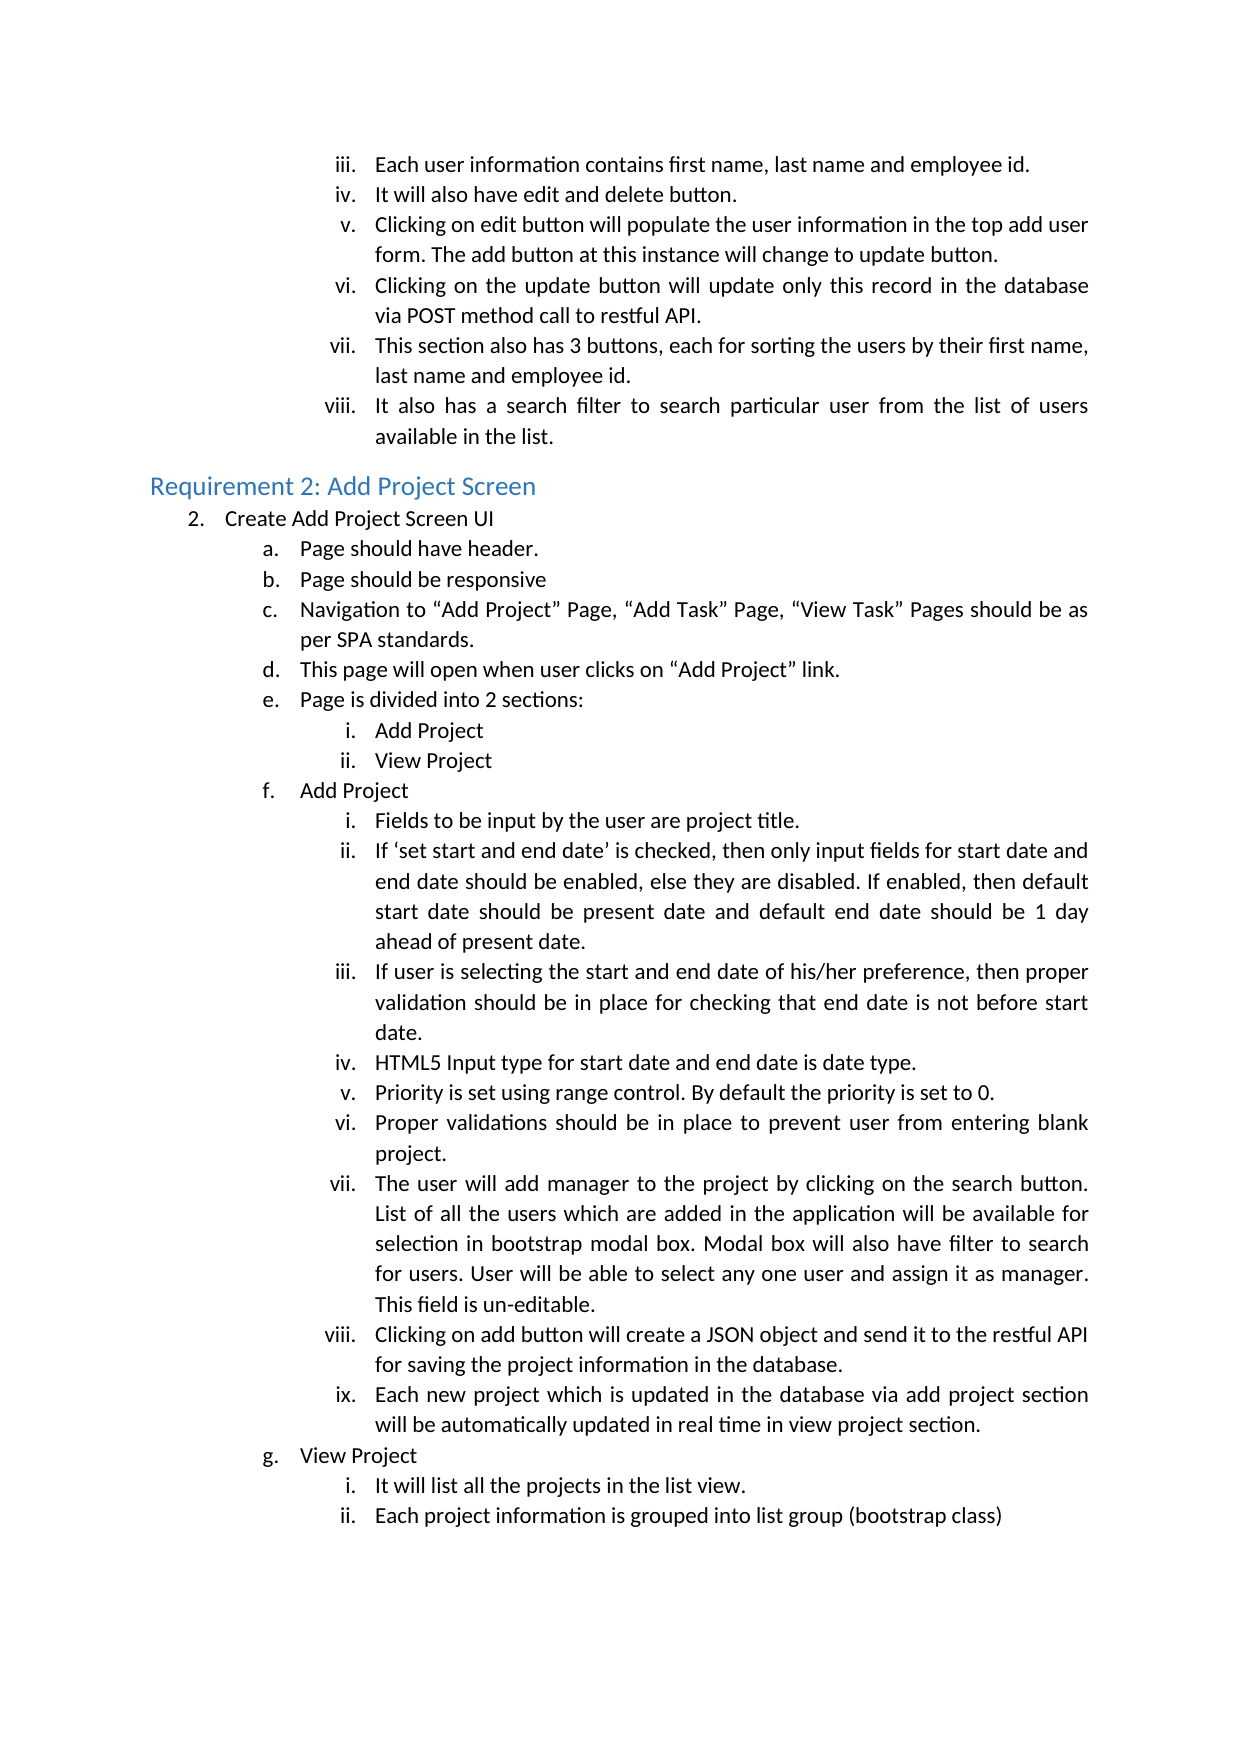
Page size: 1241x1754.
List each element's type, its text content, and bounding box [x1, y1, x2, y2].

list Create Add Project Screen UI [187, 504, 1090, 532]
list View Project [262, 1441, 1090, 1469]
list It will list all the projects in the list view. [356, 1471, 1090, 1499]
list Add Project [356, 716, 1090, 744]
list Page should be responsive [262, 565, 1090, 593]
list Add Project [262, 776, 1090, 804]
list Fields to be input by the user are project title. [356, 806, 1090, 834]
list HTML5 Input type for start date and end date is date type. [356, 1048, 1090, 1076]
list View Project [356, 746, 1090, 774]
list Each new project which is updated in the database via add project section will be automatically updated in real time in view project section. [356, 1380, 1090, 1439]
list It also has a search filter to search particular user from the list of users available in the list. [356, 392, 1090, 450]
list Page is divided into 2 sections: [262, 686, 1090, 714]
list Each user information contains first name, last name and employee id. [356, 150, 1090, 178]
subtitle Requirement 2: Add Project Screen [150, 469, 1090, 502]
list Priority is set using range control. By default the priority is set to 0. [356, 1078, 1090, 1106]
list This page will open when user clicks on “Add Project” link. [262, 655, 1090, 683]
list If ‘set start and end date’ is checked, then only input fields for start date and end date should be enabled, else they are disabled. If enabled, then default start date should be present date and default end date should be 1 day ahead of present date. [356, 837, 1090, 955]
list The user will add manager to the project by clicking on the search button. List of all the users which are added in the application will be available for selection in bootstrap modal box. Modal box will also have filter to search for users. User will be able to select any one user and assign it as manager. This field is un-editable. [356, 1169, 1090, 1318]
list Clicking on edit button will populate the user information in the top add user form. The add button at this instance will change to update button. [356, 210, 1090, 269]
list This section also has 3 buttons, each for sorting the users by their first name, last name and employee id. [356, 331, 1090, 389]
list Page should have header. [262, 534, 1090, 563]
list Clicking on add button will create a JSON object and send it to the restful API for saving the project information in the database. [356, 1320, 1090, 1378]
list Proper validations should be in place to prevent user from entering blank project. [356, 1108, 1090, 1167]
list It will also have edit and delete button. [356, 180, 1090, 208]
list Clicking on the update button will update only this record in the database via POST method call to restful API. [356, 271, 1090, 329]
list Navigation to “Add Project” Page, “Add Task” Page, “View Task” Pages should be as per SPA standards. [262, 595, 1090, 653]
list Each project information is grouped into list group (bootstrap class) [356, 1501, 1090, 1529]
list If user is selecting the start and end date of his/her preference, then proper validation should be in place for checking that end date is not before start date. [356, 957, 1090, 1046]
